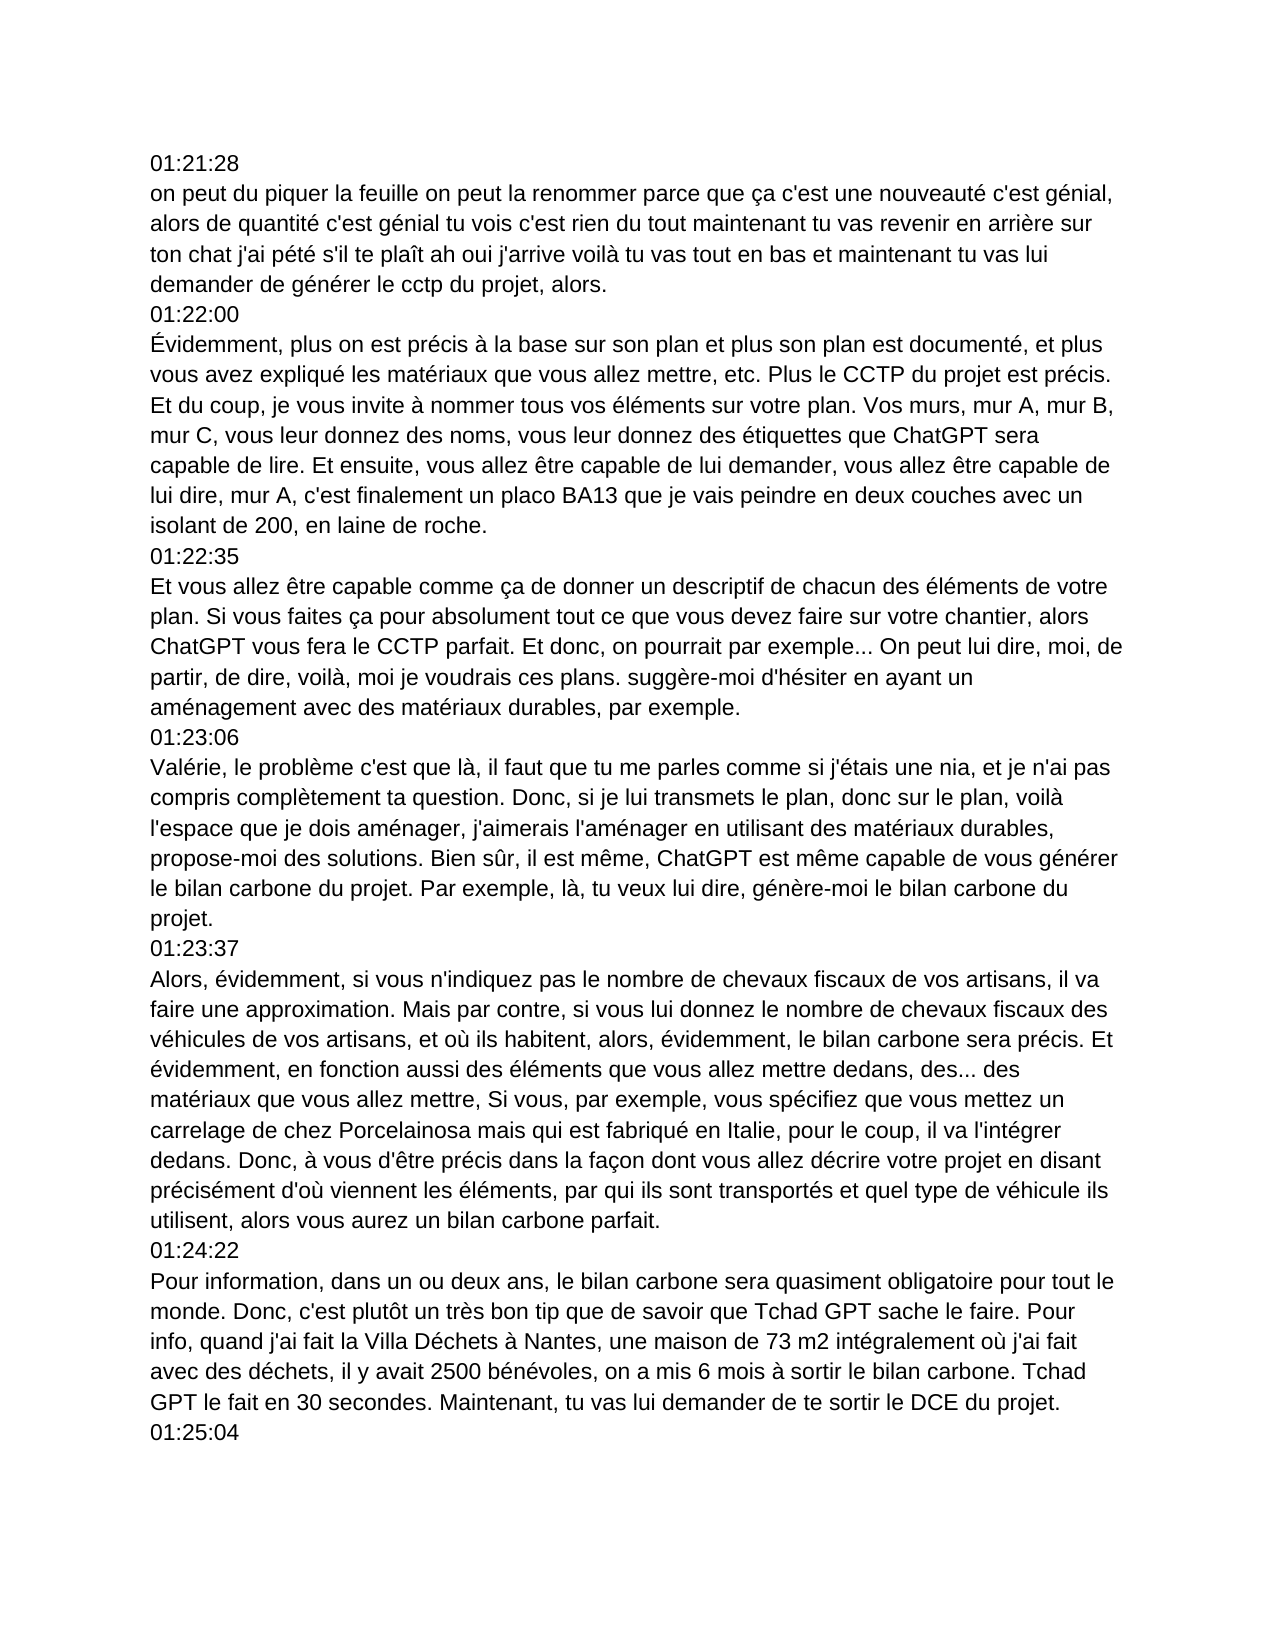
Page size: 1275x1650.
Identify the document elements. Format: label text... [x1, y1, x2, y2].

text 01:21:28 [150, 150, 1125, 176]
text 01:23:06 [150, 724, 1125, 750]
text 01:23:37 [150, 935, 1125, 962]
text Pour information, dans un ou deux ans, le bilan carbone sera quasiment obligatoire pour tout le monde. Donc, c'est plutôt un très bon tip que de savoir que Tchad GPT sache le faire. Pour info, quand j'ai fait la Villa Déchets à Nantes, une maison de 73 m2 intégralement où j'ai fait avec des déchets, il y avait 2500 bénévoles, on a mis 6 mois à sortir le bilan carbone. Tchad GPT le fait en 30 secondes. Maintenant, tu vas lui demander de te sortir le DCE du projet. [150, 1268, 1125, 1415]
text Et vous allez être capable comme ça de donner un descriptif de chacun des éléments de votre plan. Si vous faites ça pour absolument tout ce que vous devez faire sur votre chantier, alors ChatGPT vous fera le CCTP parfait. Et donc, on pourrait par exemple... On peut lui dire, moi, de partir, de dire, voilà, moi je voudrais ces plans. suggère-moi d'hésiter en ayant un aménagement avec des matériaux durables, par exemple. [150, 573, 1125, 720]
text on peut du piquer la feuille on peut la renommer parce que ça c'est une nouveauté c'est génial, alors de quantité c'est génial tu vois c'est rien du tout maintenant tu vas revenir en arrière sur ton chat j'ai pété s'il te plaît ah oui j'arrive voilà tu vas tout en bas et maintenant tu vas lui demander de générer le cctp du projet, alors. [150, 180, 1125, 297]
text Valérie, le problème c'est que là, il faut que tu me parles comme si j'étais une nia, et je n'ai pas compris complètement ta question. Donc, si je lui transmets le plan, donc sur le plan, voilà l'espace que je dois aménager, j'aimerais l'aménager en utilisant des matériaux durables, propose-moi des solutions. Bien sûr, il est même, ChatGPT est même capable de vous générer le bilan carbone du projet. Par exemple, là, tu veux lui dire, génère-moi le bilan carbone du projet. [150, 754, 1125, 932]
text 01:25:04 [150, 1419, 1125, 1445]
text 01:24:22 [150, 1237, 1125, 1264]
text 01:22:35 [150, 543, 1125, 569]
text Alors, évidemment, si vous n'indiquez pas le nombre de chevaux fiscaux de vos artisans, il va faire une approximation. Mais par contre, si vous lui donnez le nombre de chevaux fiscaux des véhicules de vos artisans, et où ils habitent, alors, évidemment, le bilan carbone sera précis. Et évidemment, en fonction aussi des éléments que vous allez mettre dedans, des... des matériaux que vous allez mettre, Si vous, par exemple, vous spécifiez que vous mettez un carrelage de chez Porcelainosa mais qui est fabriqué en Italie, pour le coup, il va l'intégrer dedans. Donc, à vous d'être précis dans la façon dont vous allez décrire votre projet en disant précisément d'où viennent les éléments, par qui ils sont transportés et quel type de véhicule ils utilisent, alors vous aurez un bilan carbone parfait. [150, 966, 1125, 1234]
text Évidemment, plus on est précis à la base sur son plan et plus son plan est documenté, et plus vous avez expliqué les matériaux que vous allez mettre, etc. Plus le CCTP du projet est précis. Et du coup, je vous invite à nommer tous vos éléments sur votre plan. Vos murs, mur A, mur B, mur C, vous leur donnez des noms, vous leur donnez des étiquettes que ChatGPT sera capable de lire. Et ensuite, vous allez être capable de lui demander, vous allez être capable de lui dire, mur A, c'est finalement un placo BA13 que je vais peindre en deux couches avec un isolant de 200, en laine de roche. [150, 331, 1125, 539]
text 01:22:00 [150, 301, 1125, 327]
